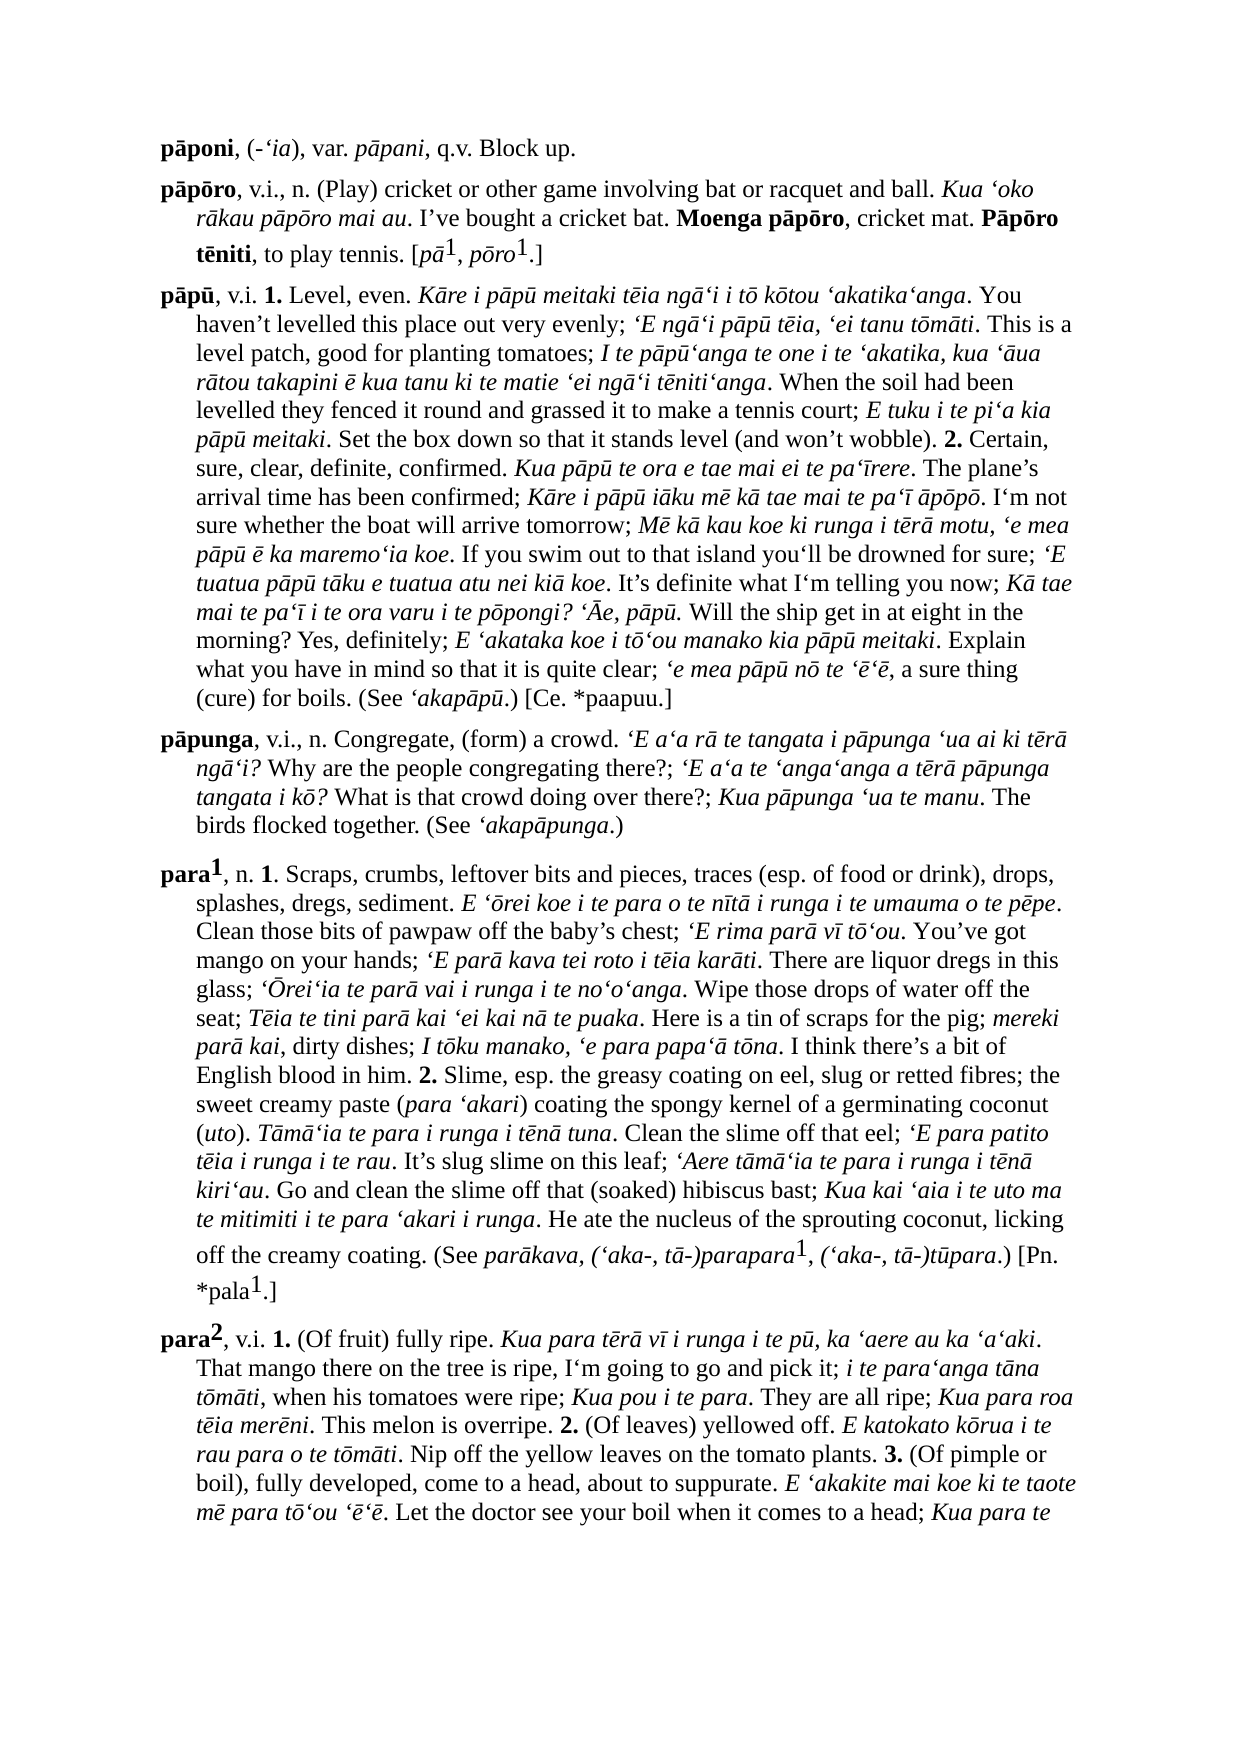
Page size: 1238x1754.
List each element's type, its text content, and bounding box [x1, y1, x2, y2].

text pāpōro, v.i., n. (Play) cricket or other game involving bat or racquet and ball. Kua ‘oko rākau pāpōro mai au. I’ve bought a cricket bat. Moenga pāpōro, cricket mat. Pāpōro tēniti, to play tennis. [pā1, pōro1.] [160, 174, 1077, 268]
text pāpū, v.i. 1. Level, even. Kāre i pāpū meitaki tēia ngā‘i i tō kōtou ‘akatika‘anga. you haven’t levelled this place out very evenly; ‘e ngā‘i pāpū tēia, ‘ei tanu tōmāti. this is a level patch, good for planting tomatoes; i te pāpū‘anga te one i te ‘akatika, kua ‘āua rātou takapini ē kua tanu ki te matie ‘ei ngā‘i tēniti‘anga. when the soil had been levelled they fenced it round and grassed it to make a tennis court; e tuku i te pi‘a kia pāpū meitaki. set the box down so that it stands level (and won’t wobble). 2. Certain, sure, clear, definite, confirmed. Kua pāpū te ora e tae mai ei te pa‘īrere. the plane’s arrival time has been confirmed; kāre i pāpū iāku mē kā tae mai te pa‘ī āpōpō. I‘m not sure whether the boat will arrive tomorrow; mē kā kau koe ki runga i tērā motu, ‘e mea pāpū ē ka maremo‘ia koe. if you swim out to that island you‘ll be drowned for sure; ‘e tuatua pāpū tāku e tuatua atu nei kiā koe. it’s definite what I‘m telling you now; kā tae mai te pa‘ī i te ora varu i te pōpongi? ‘Āe, pāpū. will the ship get in at eight in the morning? Yes, definitely; e ‘akataka koe i tō‘ou manako kia pāpū meitaki. explain what you have in mind so that it is quite clear; ‘e mea pāpū nō te ‘ē‘ē, a sure thing (cure) for boils. (See ‘akapāpū.) [Ce. *paapuu.] [160, 281, 1077, 712]
text pāpunga, v.i., n. Congregate, (form) a crowd. ‘E a‘a rā te tangata i pāpunga ‘ua ai ki tērā ngā‘i? why are the people congregating there?; ‘e a‘a te ‘anga‘anga a tērā pāpunga tangata i kō? what is that crowd doing over there?; kua pāpunga ‘ua te manu. the birds flocked together. (See ‘akapāpunga.) [160, 724, 1077, 839]
text pāponi, (-‘ia), var. pāpani, q.v. block up. [160, 133, 1077, 162]
text para1, n. 1. Scraps, crumbs, leftover bits and pieces, traces (esp. of food or drink), drops, splashes, dregs, sediment. E ‘ōrei koe i te para o te nītā i runga i te umauma o te pēpe. clean those bits of pawpaw off the baby’s chest; ‘e rima parā vī tō‘ou. you’ve got mango on your hands; ‘e parā kava tei roto i tēia karāti. there are liquor dregs in this glass; ‘Ōrei‘ia te parā vai i runga i te no‘o‘anga. wipe those drops of water off the seat; tēia te tini parā kai ‘ei kai nā te puaka. here is a tin of scraps for the pig; mereki parā kai, dirty dishes; i tōku manako, ‘e para papa‘ā tōna. I think there’s a bit of English blood in him. 2. Slime, esp. the greasy coating on eel, slug or retted fibres; the sweet creamy paste (para ‘akari) coating the spongy kernel of a germinating coconut (uto). Tāmā‘ia te para i runga i tēnā tuna. clean the slime off that eel; ‘e para patito tēia i runga i te rau. it’s slug slime on this leaf; ‘aere tāmā‘ia te para i runga i tēnā kiri‘au. go and clean the slime off that (soaked) hibiscus bast; kua kai ‘aia i te uto ma te mitimiti i te para ‘akari i runga. he ate the nucleus of the sprouting coconut, licking off the creamy coating. (See parākava, (‘aka-, tā-)parapara1, (‘aka-, tā-)tūpara.) [Pn. *pala1.] [160, 852, 1077, 1304]
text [160, 1317, 1077, 1526]
